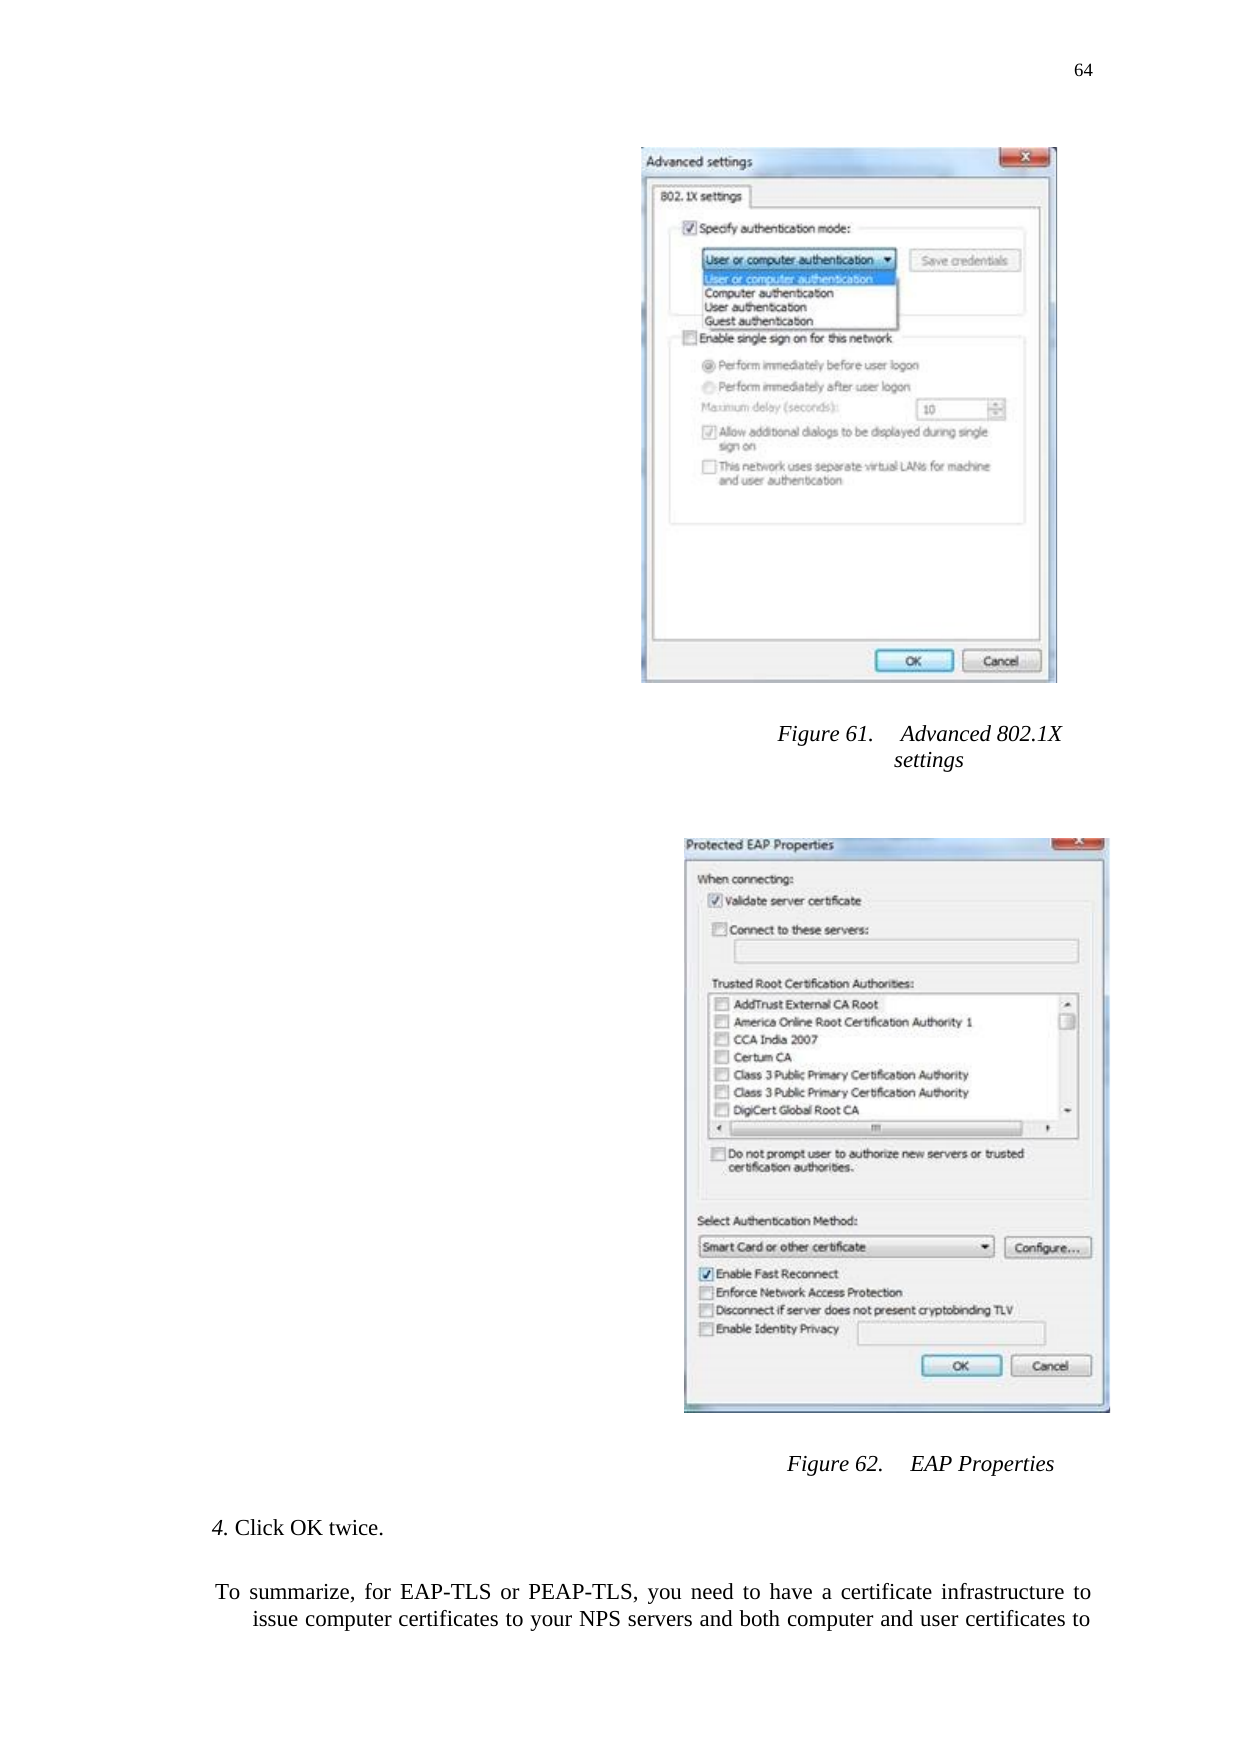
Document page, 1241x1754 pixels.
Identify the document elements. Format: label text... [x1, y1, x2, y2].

picture [641, 147, 1058, 683]
text Advanced 802.1X settings [767, 720, 1092, 773]
list 4. Click OK twice. [177, 1514, 1092, 1541]
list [215, 1578, 1092, 1631]
text EAP Properties [767, 1413, 1092, 1477]
picture [684, 838, 1111, 1413]
